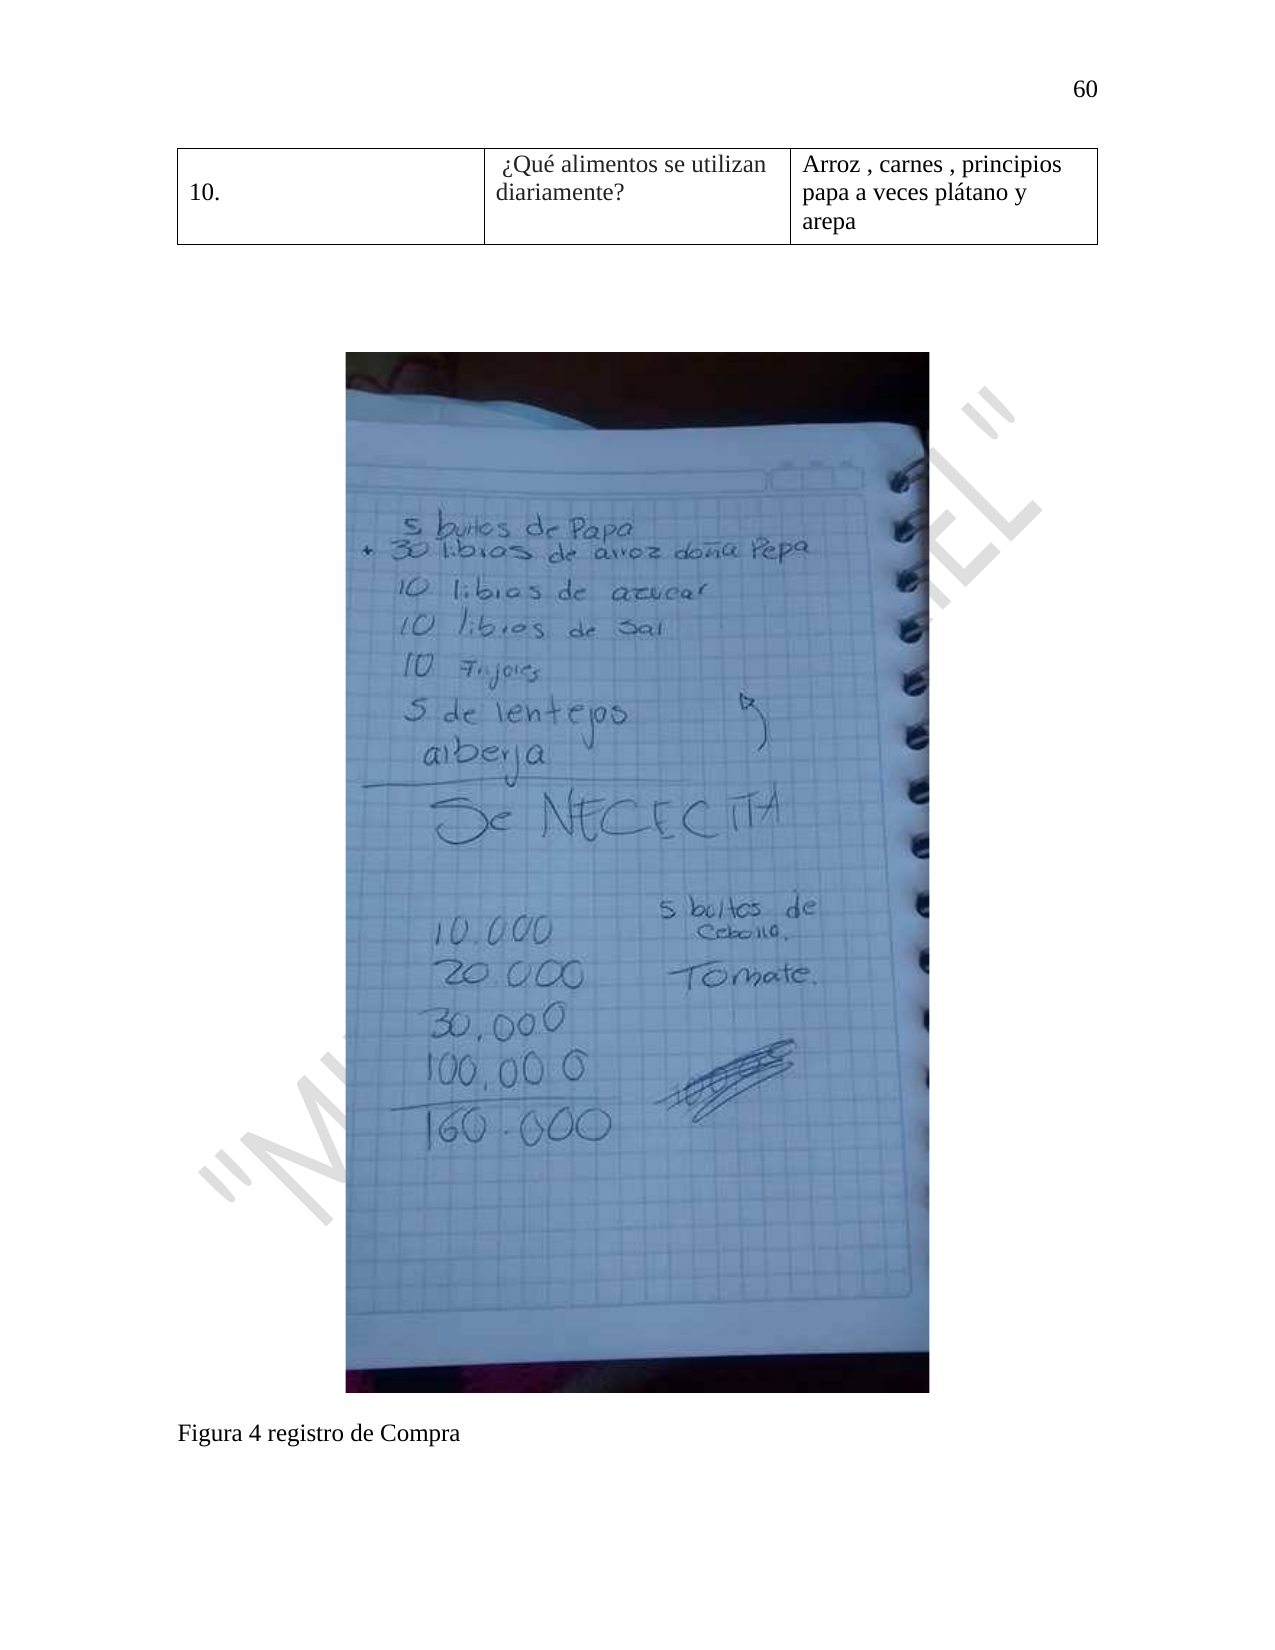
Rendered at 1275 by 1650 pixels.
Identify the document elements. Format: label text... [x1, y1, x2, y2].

table_cell Arroz , carnes , principios papa a veces plátano y arepa [791, 149, 1097, 244]
table_cell 10. [178, 149, 484, 244]
table_cell ¿Qué alimentos se utilizan diariamente? [485, 149, 790, 244]
text Figura 4 registro de Compra [177, 1418, 1098, 1447]
picture [345, 352, 930, 1393]
